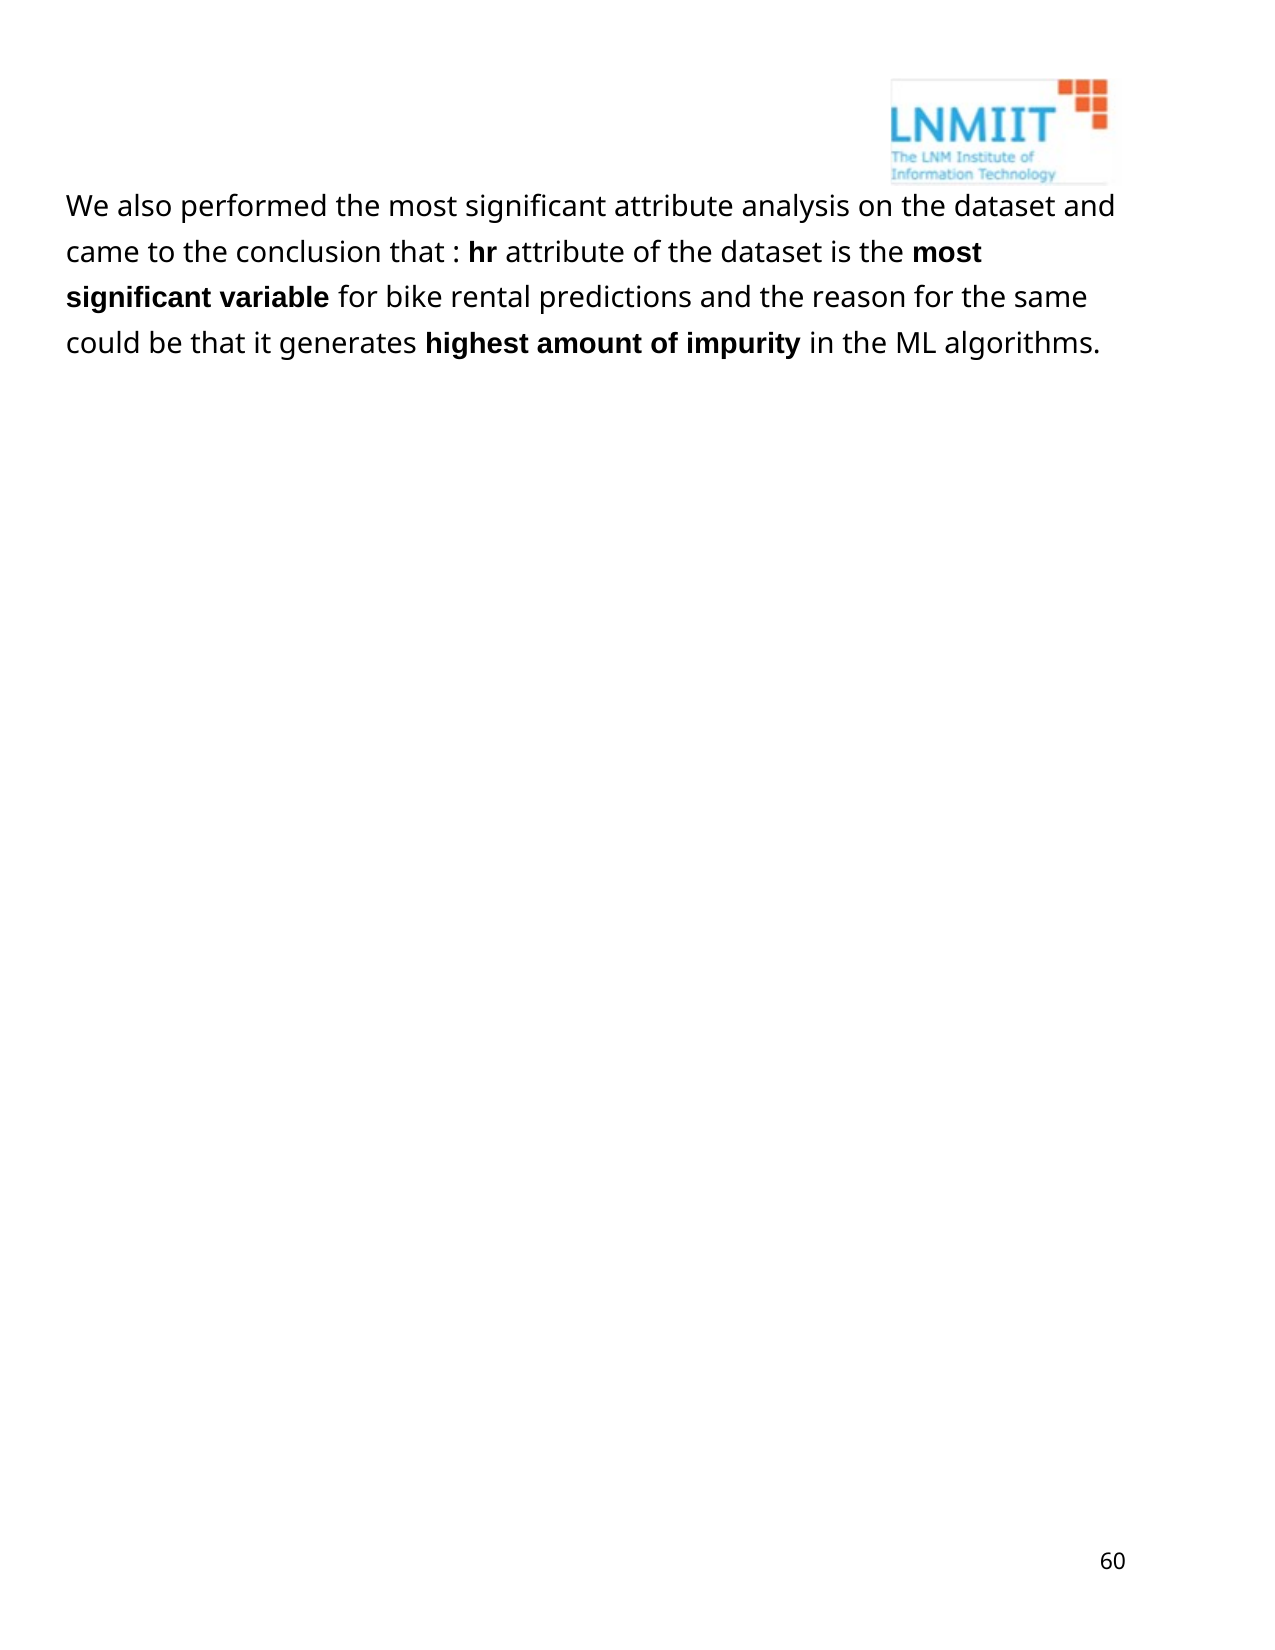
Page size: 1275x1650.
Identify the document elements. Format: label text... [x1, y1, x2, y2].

text We also performed the most significant attribute analysis on the dataset and came to the conclusion that : hr attribute of the dataset is the most significant variable for bike rental predictions and the reason for the same could be that it generates highest amount of impurity in the ML algorithms. [66, 185, 1128, 362]
picture [890, 78, 1122, 185]
